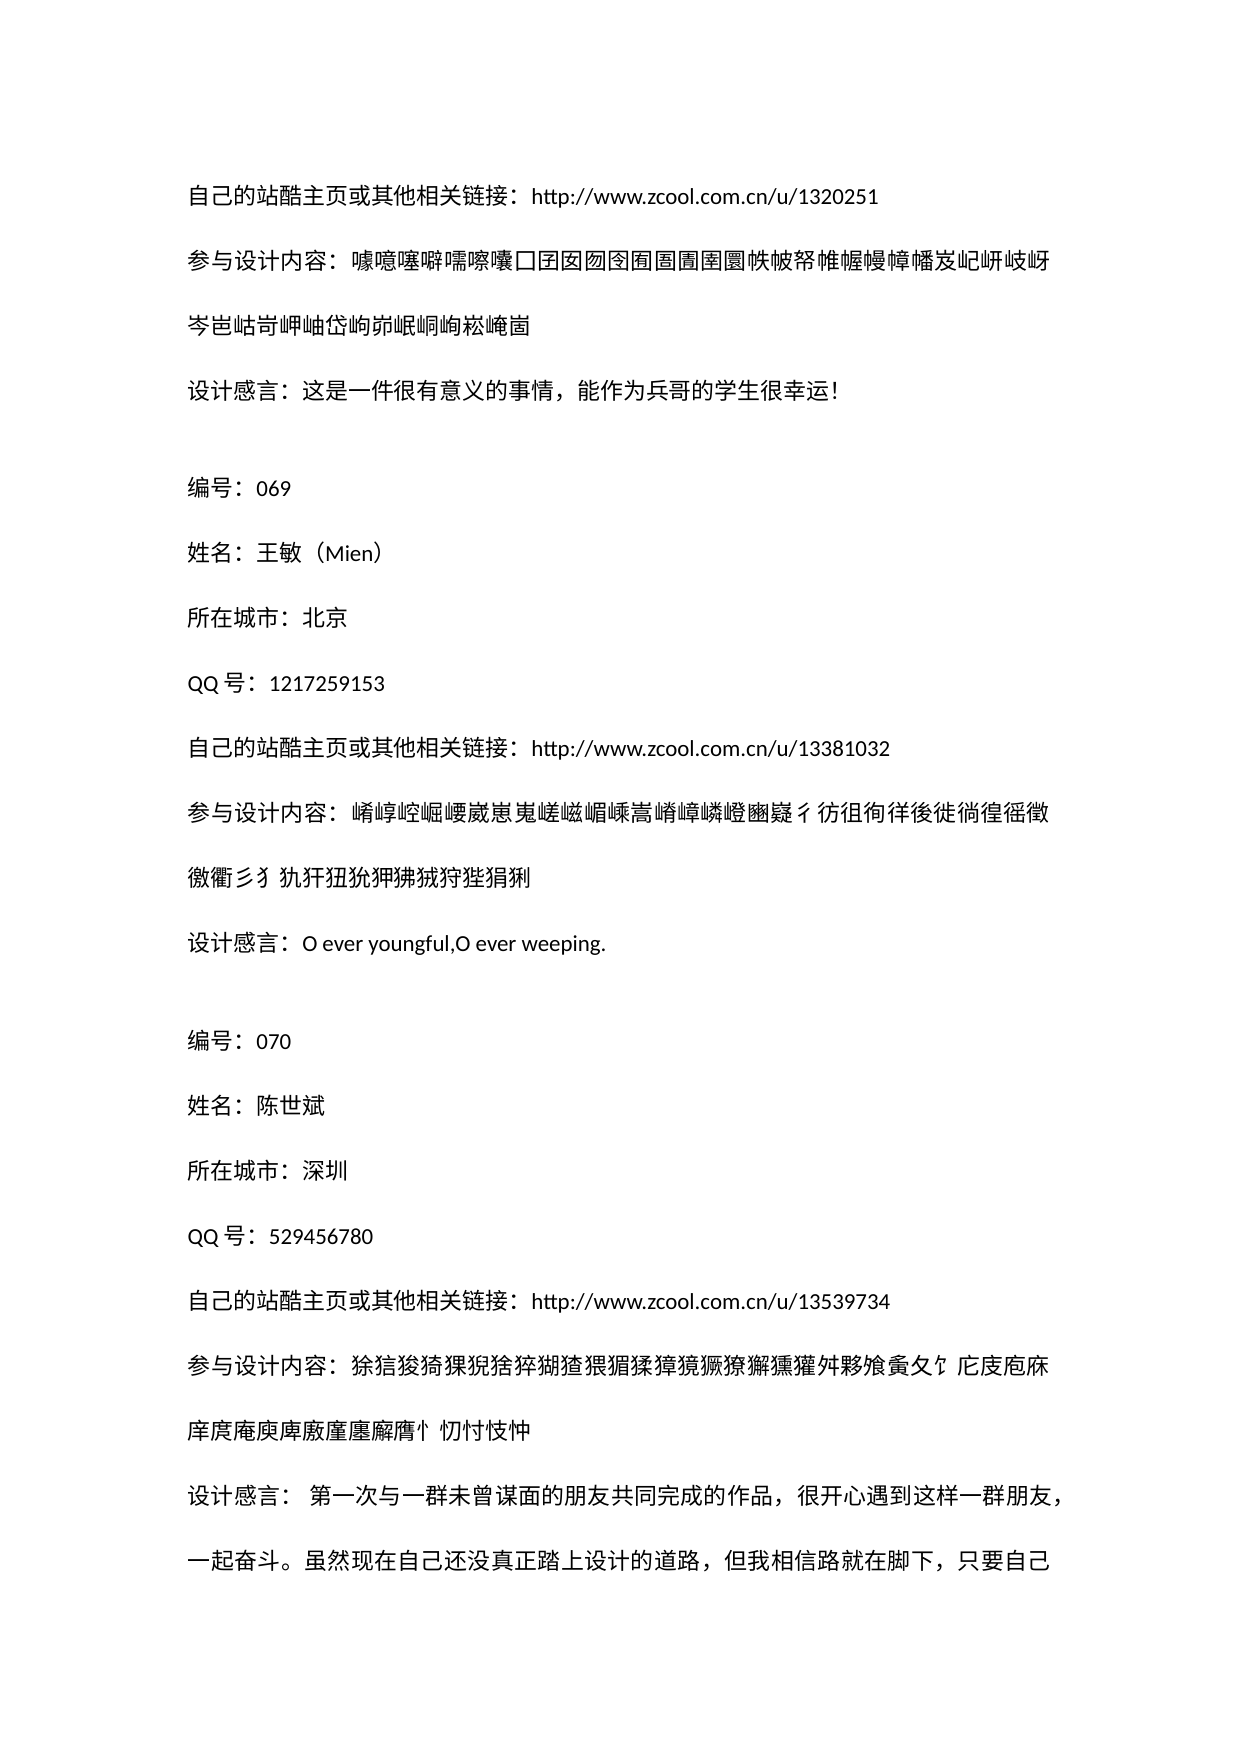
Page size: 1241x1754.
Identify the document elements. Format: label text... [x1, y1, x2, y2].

text 姓名：王敏（Mien） [187, 519, 1053, 584]
text 设计感言：这是一件很有意义的事情，能作为兵哥的学生很幸运！ [187, 357, 1053, 422]
text 自己的站酷主页或其他相关链接：http://www.zcool.com.cn/u/13381032 [187, 714, 1053, 779]
text 自己的站酷主页或其他相关链接：http://www.zcool.com.cn/u/1320251 [187, 162, 1053, 227]
text 所在城市：北京 [187, 584, 1053, 649]
text 参与设计内容：噱噫噻噼嚅嚓囔囗囝囡囫囹囿圄圊圉圜帙帔帑帷幄幔幛幡岌屺岍岐岈岑岜岵岢岬岫岱岣峁岷峒峋崧崦崮 [187, 227, 1053, 357]
text 设计感言：O ever youngful,O ever weeping. [187, 909, 1053, 974]
text 编号：069 [187, 454, 1053, 519]
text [187, 1462, 1053, 1592]
text 姓名：陈世斌 [187, 1072, 1053, 1137]
text 自己的站酷主页或其他相关链接：http://www.zcool.com.cn/u/13539734 [187, 1267, 1053, 1332]
text QQ号：529456780 [187, 1202, 1053, 1267]
text 参与设计内容：崤崞崆崛崾崴崽嵬嵯嵫嵋嵊嵩嵴嶂嶙嶝豳嶷彳彷徂徇徉後徙徜徨徭徵徼衢彡犭犰犴狃狁狎狒狨狩狴狷猁 [187, 779, 1053, 909]
text 参与设计内容：狳狺狻猗猓猊猞猝猢猹猥猸猱獐獍獗獠獬獯獾舛夥飧夤夂饣庀庋庖庥庠庹庵庾庳廒廑廛廨膺忄忉忖忮忡 [187, 1332, 1053, 1462]
text 编号：070 [187, 1007, 1053, 1072]
text 所在城市：深圳 [187, 1137, 1053, 1202]
text QQ号：1217259153 [187, 649, 1053, 714]
